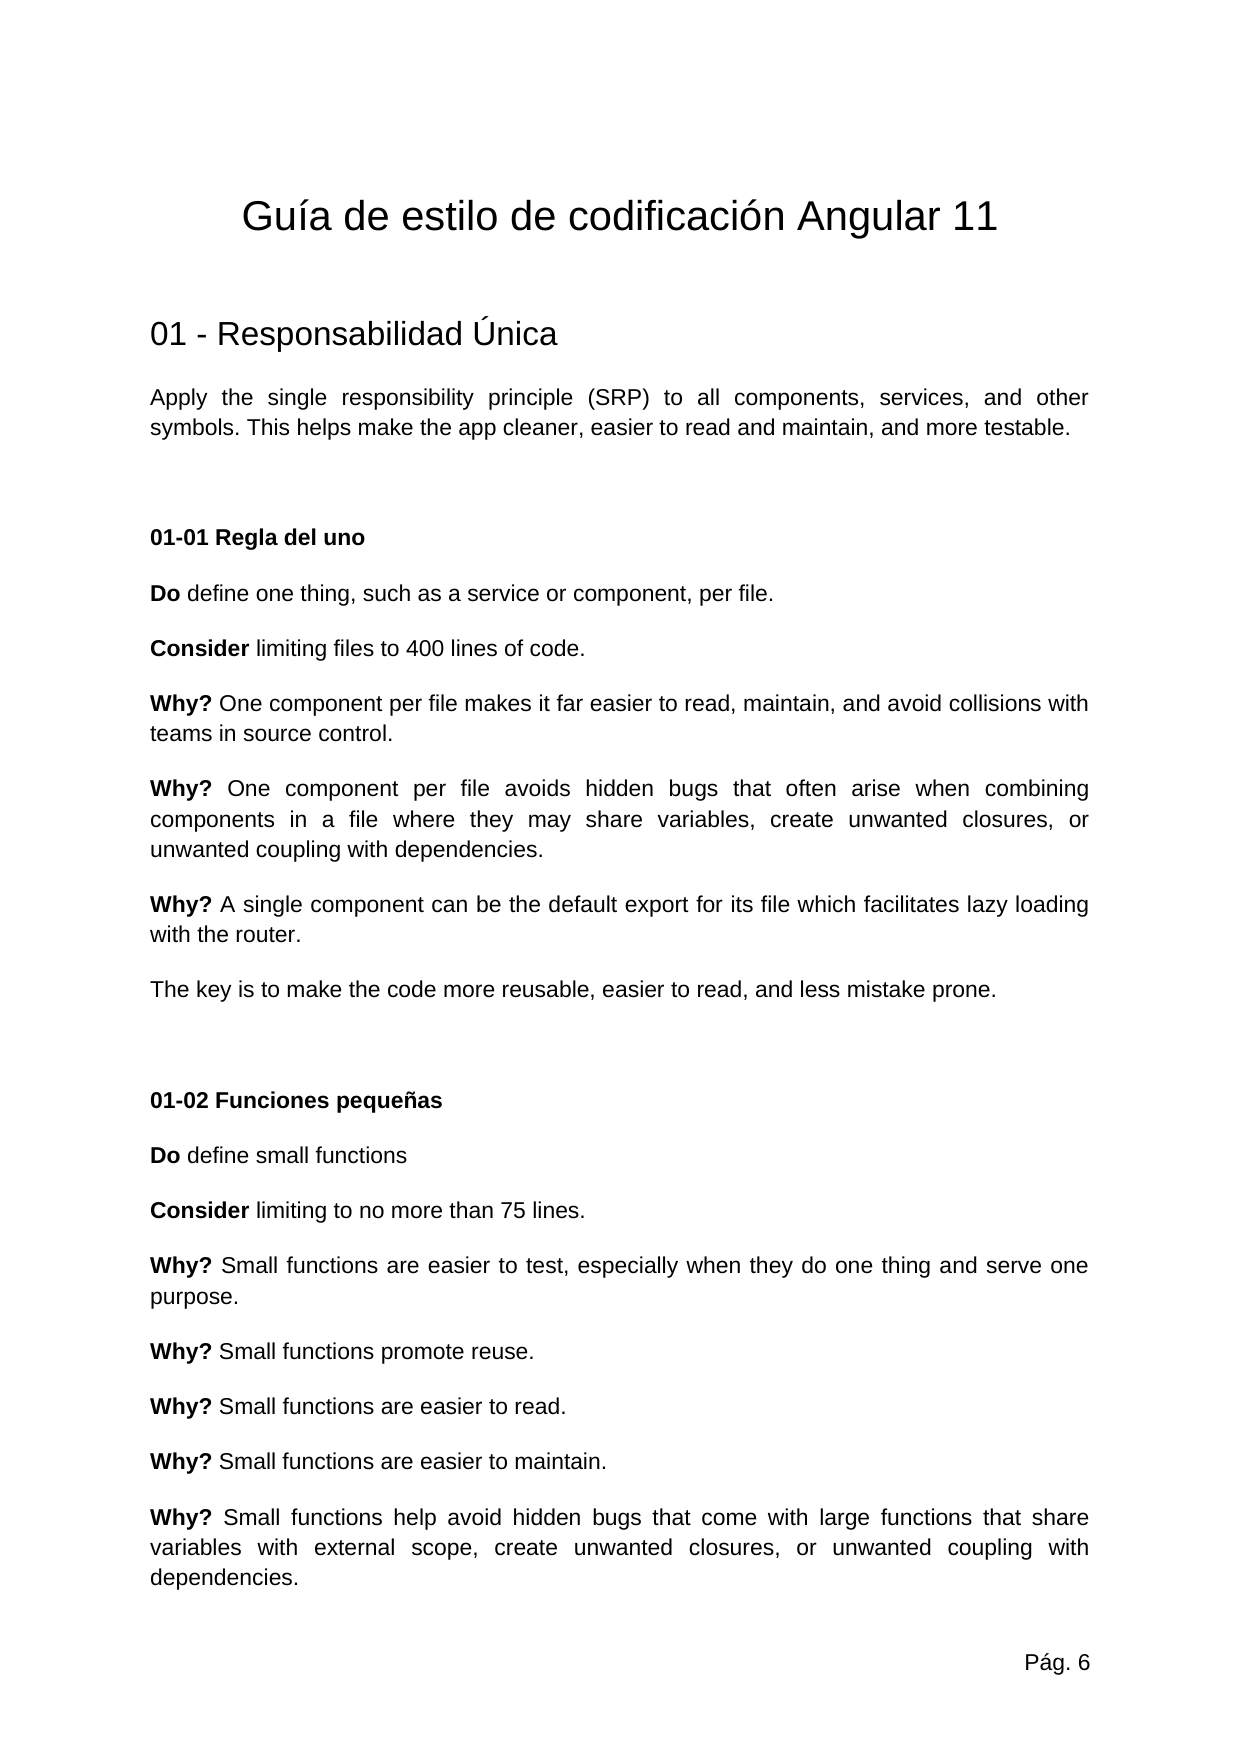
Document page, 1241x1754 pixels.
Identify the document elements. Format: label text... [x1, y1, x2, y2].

text Why? A single component can be the default export for its file which facilitates lazy loading with the router. [150, 891, 1090, 947]
text The key is to make the code more reusable, easier to read, and less mistake prone. [150, 976, 1090, 1003]
text Why? Small functions are easier to maintain. [150, 1448, 1090, 1474]
text Consider limiting to no more than 75 lines. [150, 1197, 1090, 1223]
text Why? Small functions help avoid hidden bugs that come with large functions that share variables with external scope, create unwanted closures, or unwanted coupling with dependencies. [150, 1503, 1090, 1590]
text Consider limiting files to 400 lines of code. [150, 635, 1090, 661]
text Do define one thing, such as a service or component, per file. [150, 579, 1090, 606]
text Do define small functions [150, 1142, 1090, 1168]
subtitle 01-02 Funciones pequeñas [150, 1087, 1090, 1113]
text Why? Small functions are easier to test, especially when they do one thing and serve one purpose. [150, 1252, 1090, 1309]
text Why? Small functions are easier to read. [150, 1393, 1090, 1419]
subtitle 01-01 Regla del uno [150, 524, 1090, 551]
subtitle Guía de estilo de codificación Angular 11 [150, 192, 1090, 239]
text Apply the single responsibility principle (SRP) to all components, services, and other symbols. This helps make the app cleaner, easier to read and maintain, and more testable. [150, 384, 1090, 440]
text Why? Small functions promote reuse. [150, 1338, 1090, 1364]
text Why? One component per file avoids hidden bugs that often arise when combining components in a file where they may share variables, create unwanted closures, or unwanted coupling with dependencies. [150, 775, 1090, 862]
subtitle 01 - Responsabilidad Única [150, 314, 1090, 353]
text Why? One component per file makes it far easier to read, maintain, and avoid collisions with teams in source control. [150, 690, 1090, 746]
